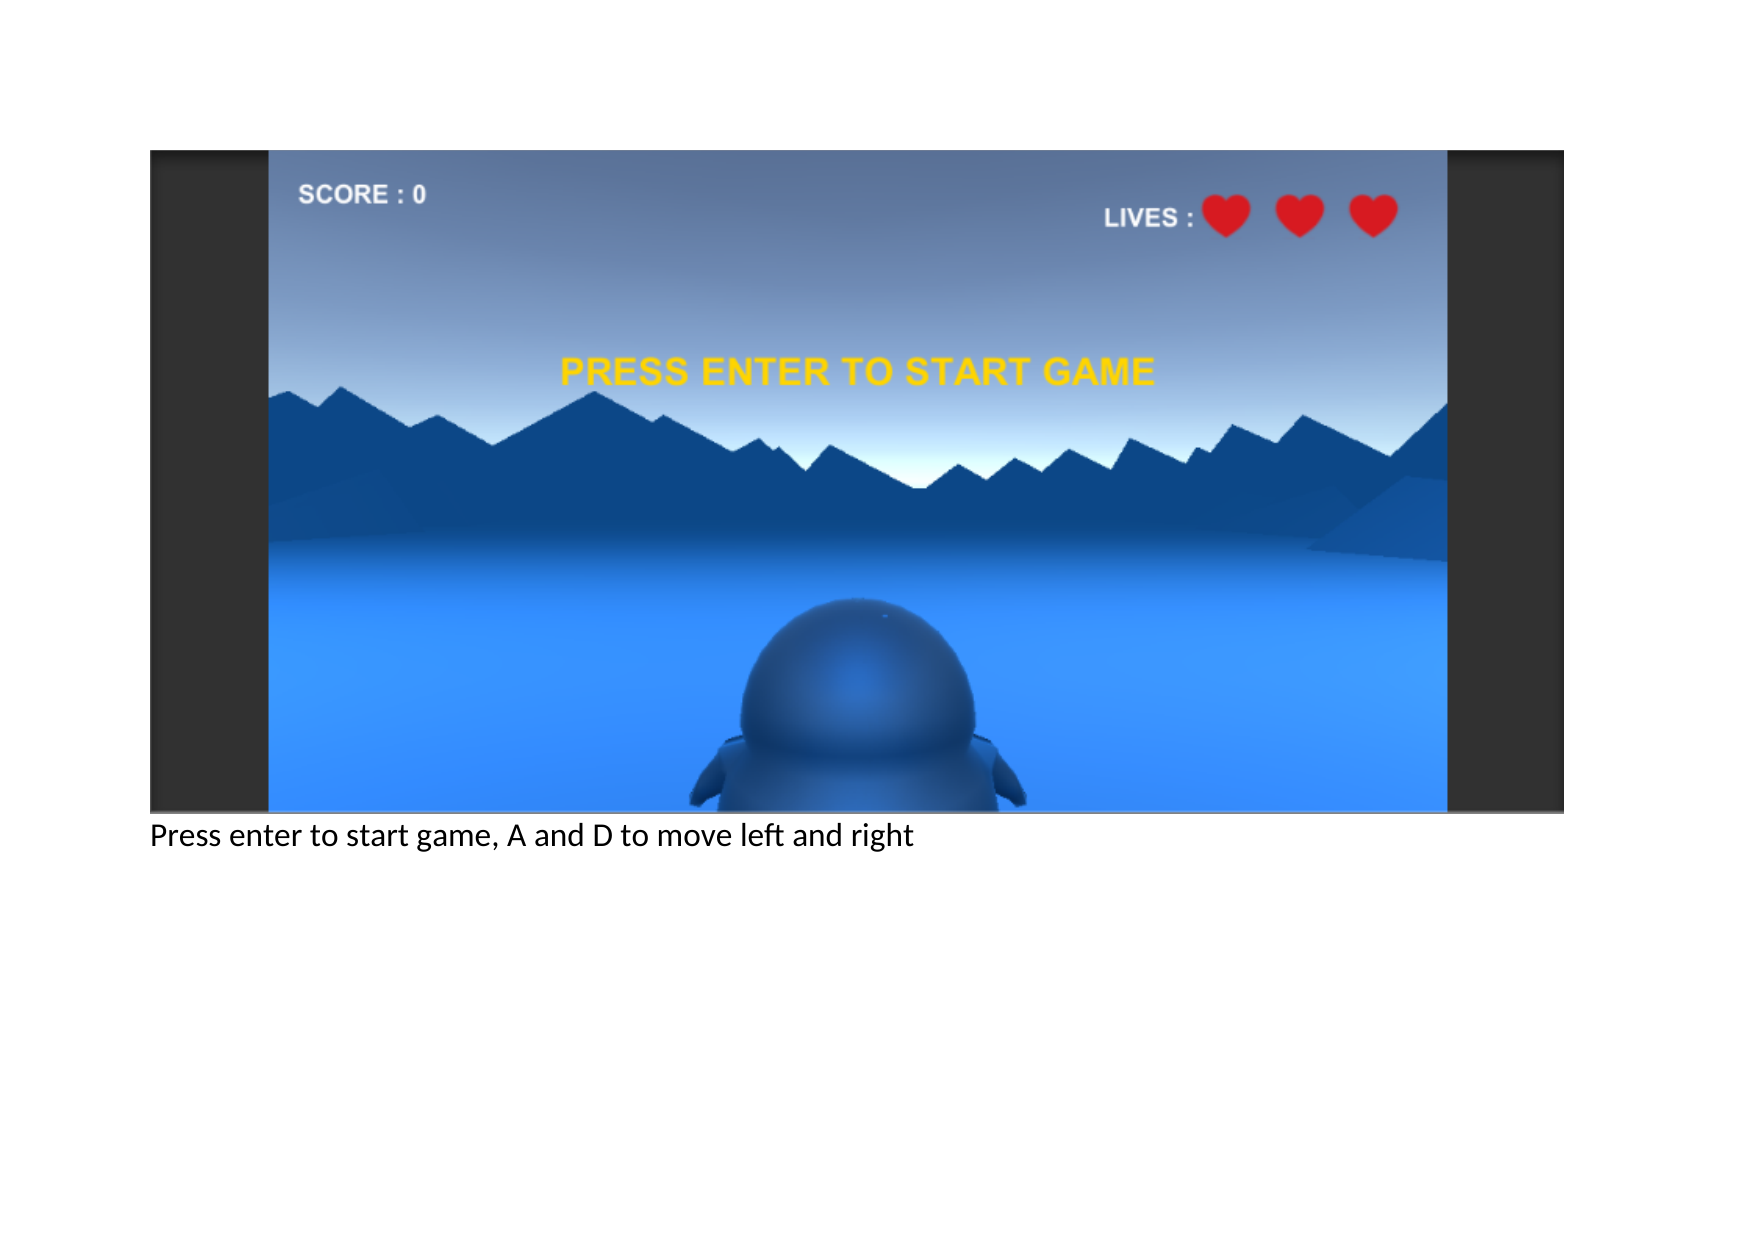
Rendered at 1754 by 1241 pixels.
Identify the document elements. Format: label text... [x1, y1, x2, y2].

text Press enter to start game, A and D to move left and right [150, 814, 1604, 855]
picture [150, 150, 1564, 814]
